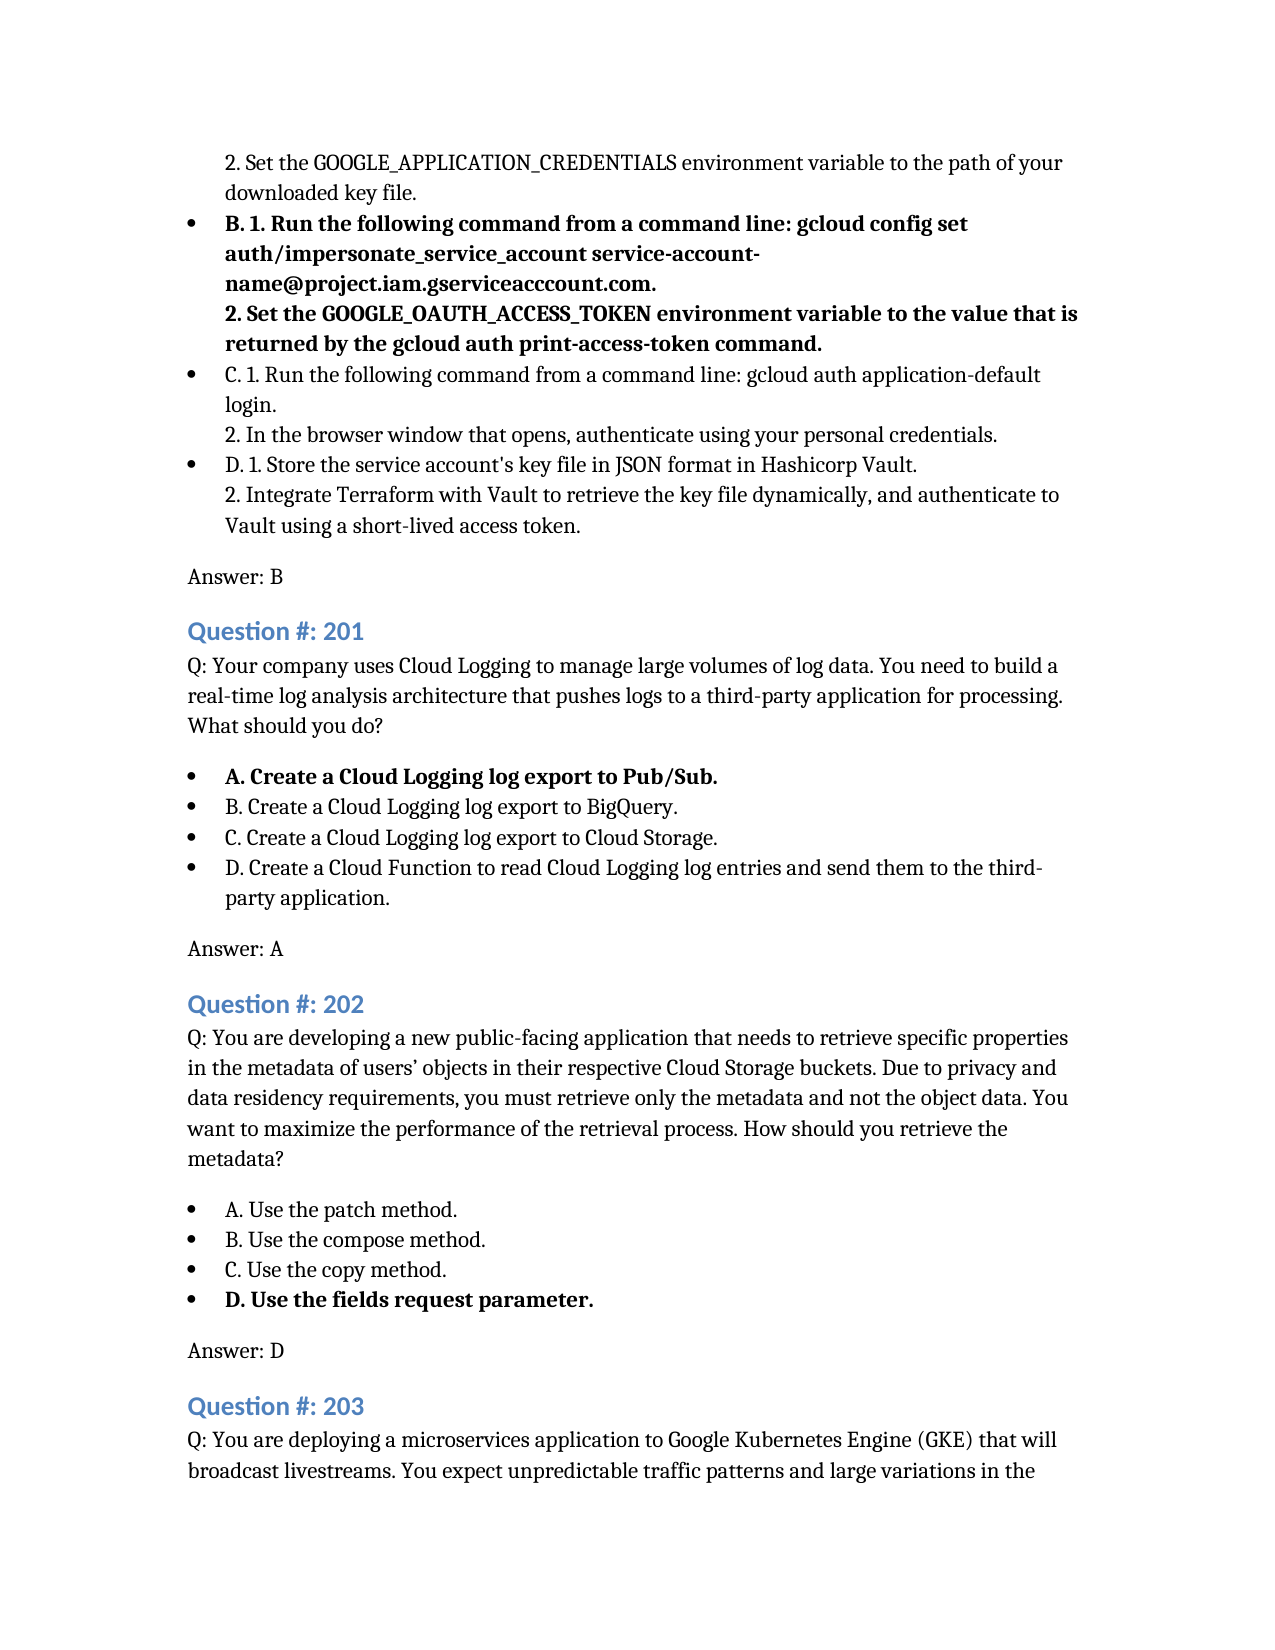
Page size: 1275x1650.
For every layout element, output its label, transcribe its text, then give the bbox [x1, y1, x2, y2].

text Answer: A [187, 936, 1087, 962]
list A. Use the patch method. [187, 1197, 1087, 1223]
text Answer: B [187, 563, 1087, 590]
list C. 1. Run the following command from a command line: gcloud auth application-default login. 2. In the browser window that opens, authenticate using your personal credentials. [187, 361, 1087, 448]
list D. Use the fields request parameter. [187, 1287, 1087, 1314]
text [187, 1427, 1087, 1484]
list B. Create a Cloud Logging log export to BigQuery. [187, 794, 1087, 821]
list B. 1. Run the following command from a command line: gcloud config set auth/impersonate_service_account service-account-name@project.iam.gserviceacccount.com. 2. Set the GOOGLE_OAUTH_ACCESS_TOKEN environment variable to the value that is returned by the gcloud auth print-access-token command. [187, 210, 1087, 358]
list A. Create a Cloud Logging log export to Pub/Sub. [187, 764, 1087, 790]
text Q: You are developing a new public-facing application that needs to retrieve specific properties in the metadata of users’ objects in their respective Cloud Storage buckets. Due to privacy and data residency requirements, you must retrieve only the metadata and not the object data. You want to maximize the performance of the retrieval process. How should you retrieve the metadata? [187, 1025, 1087, 1172]
list B. Use the compose method. [187, 1227, 1087, 1253]
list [187, 150, 1087, 207]
text Answer: D [187, 1338, 1087, 1365]
list D. 1. Store the service account's key file in JSON format in Hashicorp Vault. 2. Integrate Terraform with Vault to retrieve the key file dynamically, and authenticate to Vault using a short-lived access token. [187, 452, 1087, 539]
text Q: Your company uses Cloud Logging to manage large volumes of log data. You need to build a real-time log analysis architecture that pushes logs to a third-party application for processing. What should you do? [187, 652, 1087, 739]
list C. Create a Cloud Logging log export to Cloud Storage. [187, 824, 1087, 851]
subtitle Question #: 202 [187, 987, 1087, 1020]
subtitle Question #: 203 [187, 1389, 1087, 1422]
list D. Create a Cloud Function to read Cloud Logging log entries and send them to the third-party application. [187, 854, 1087, 911]
list C. Use the copy method. [187, 1257, 1087, 1283]
subtitle Question #: 201 [187, 614, 1087, 648]
